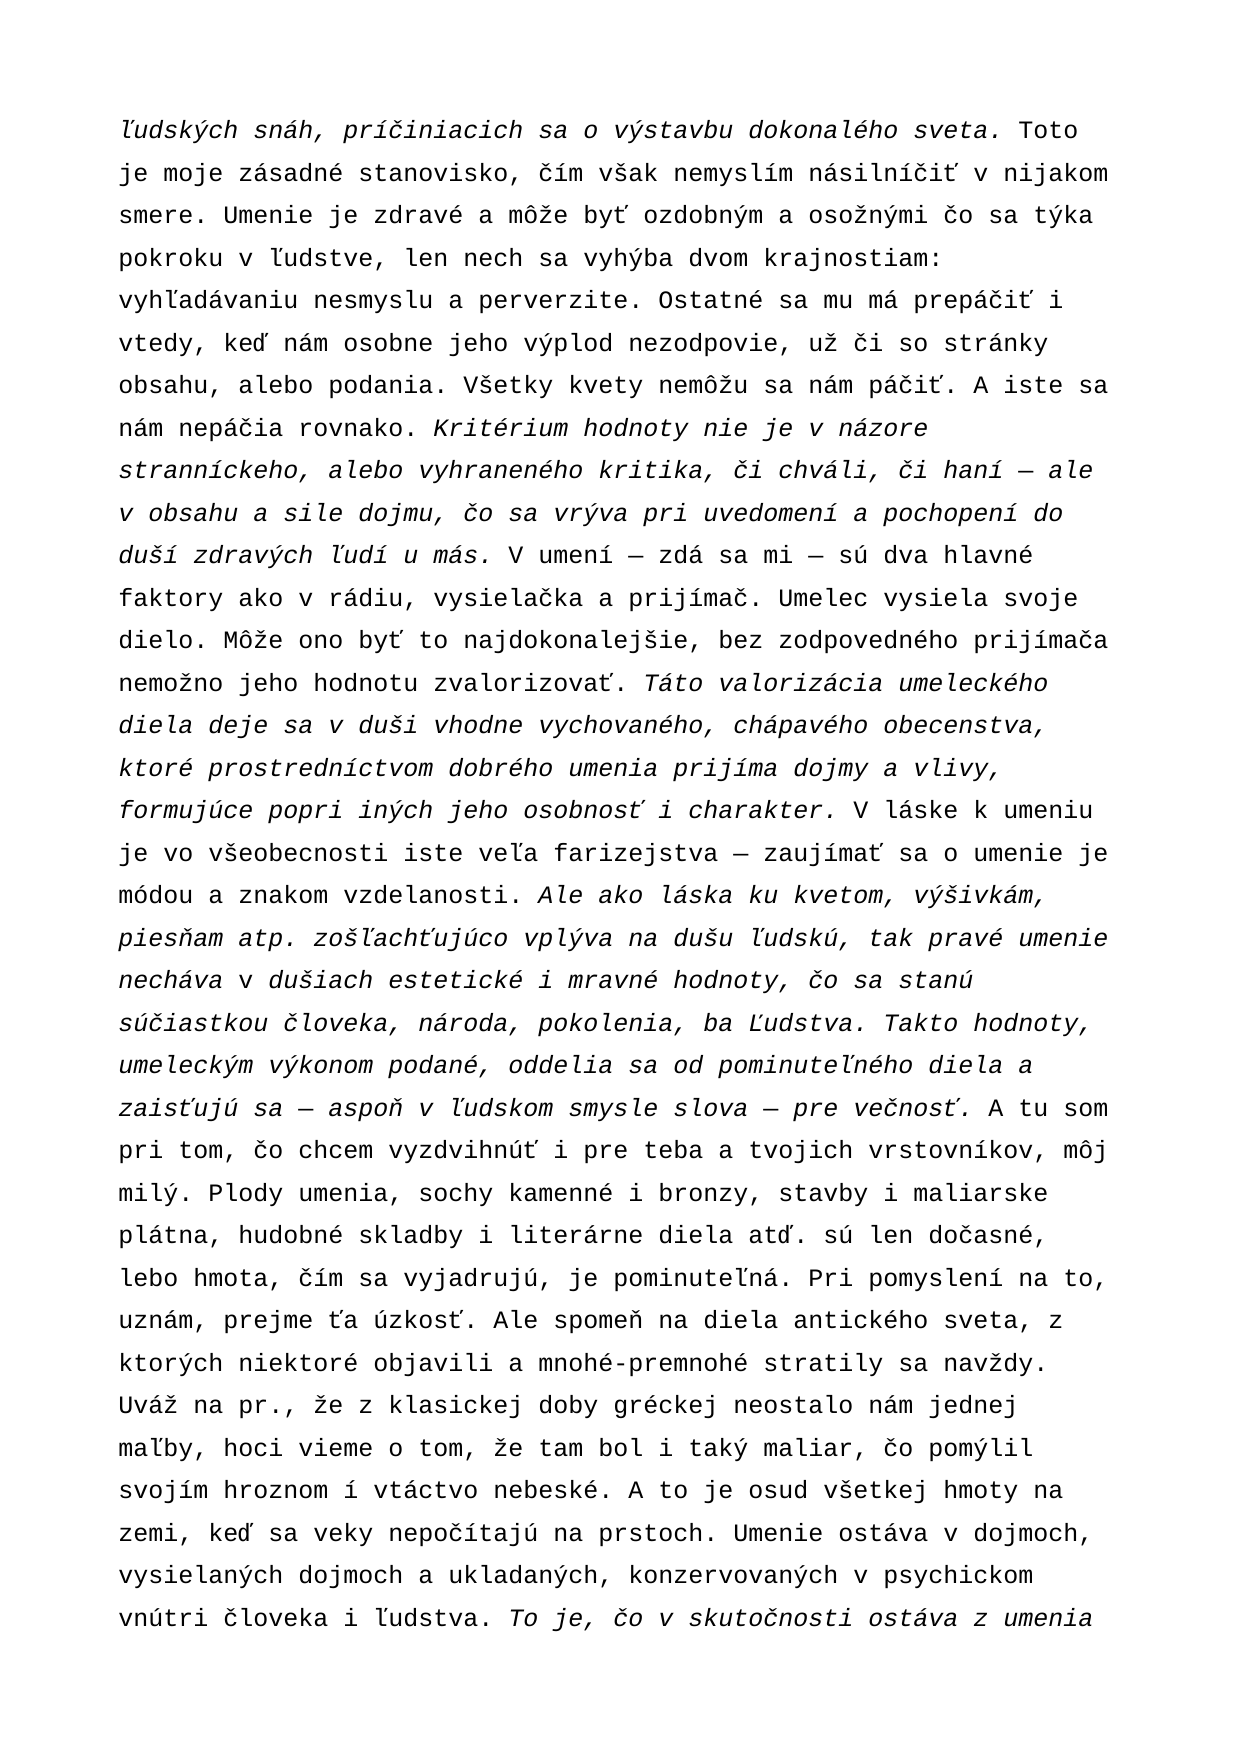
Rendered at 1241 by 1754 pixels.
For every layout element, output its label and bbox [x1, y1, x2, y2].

text [118, 118, 1122, 1634]
